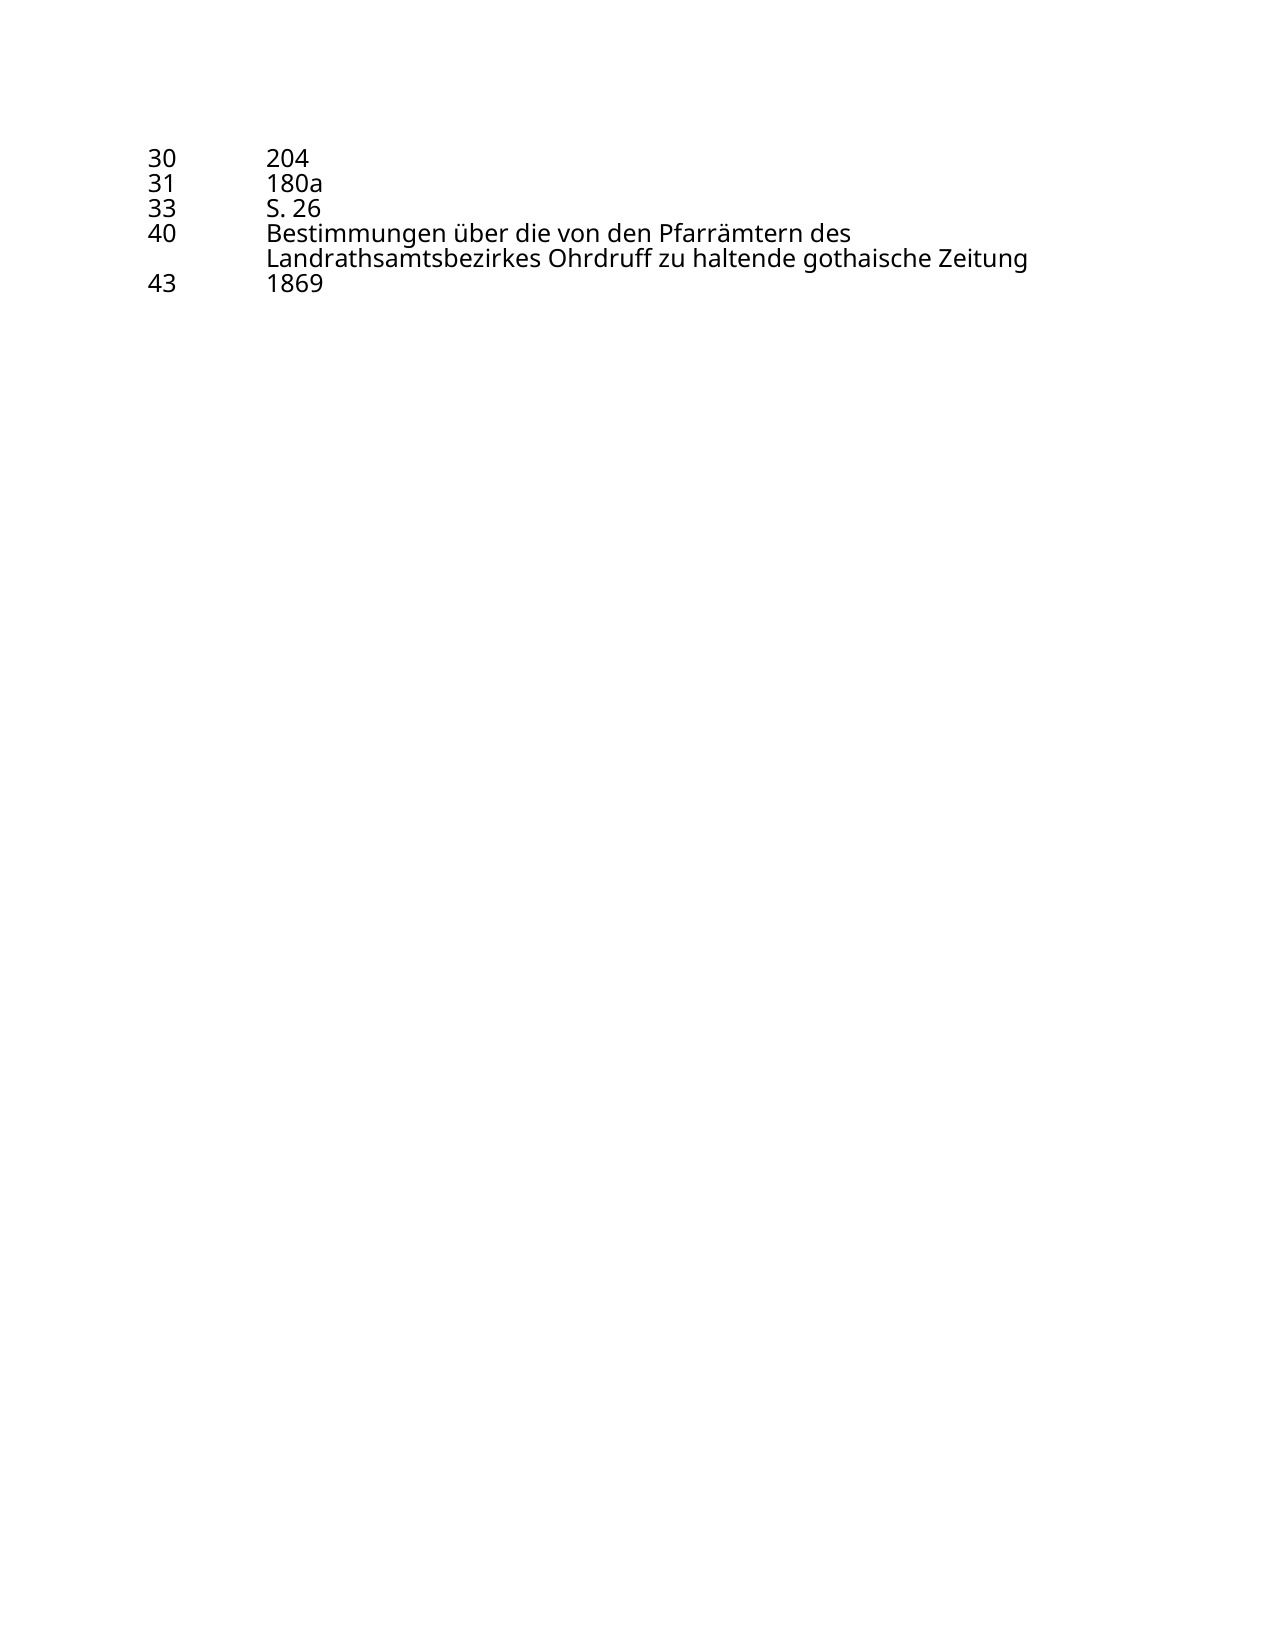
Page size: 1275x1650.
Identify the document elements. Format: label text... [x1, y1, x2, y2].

text 30 204 [148, 148, 1127, 173]
text 33 S. 26 [148, 198, 1127, 223]
text 40 Bestimmungen über die von den Pfarrämtern des Landrathsamtsbezirkes o[Ohrdruff]o zu haltende gt[o[<G>otha]oische Zeitung]t [148, 223, 1127, 273]
text 31 180a [148, 173, 1127, 198]
text 43 1869 [148, 273, 1127, 298]
